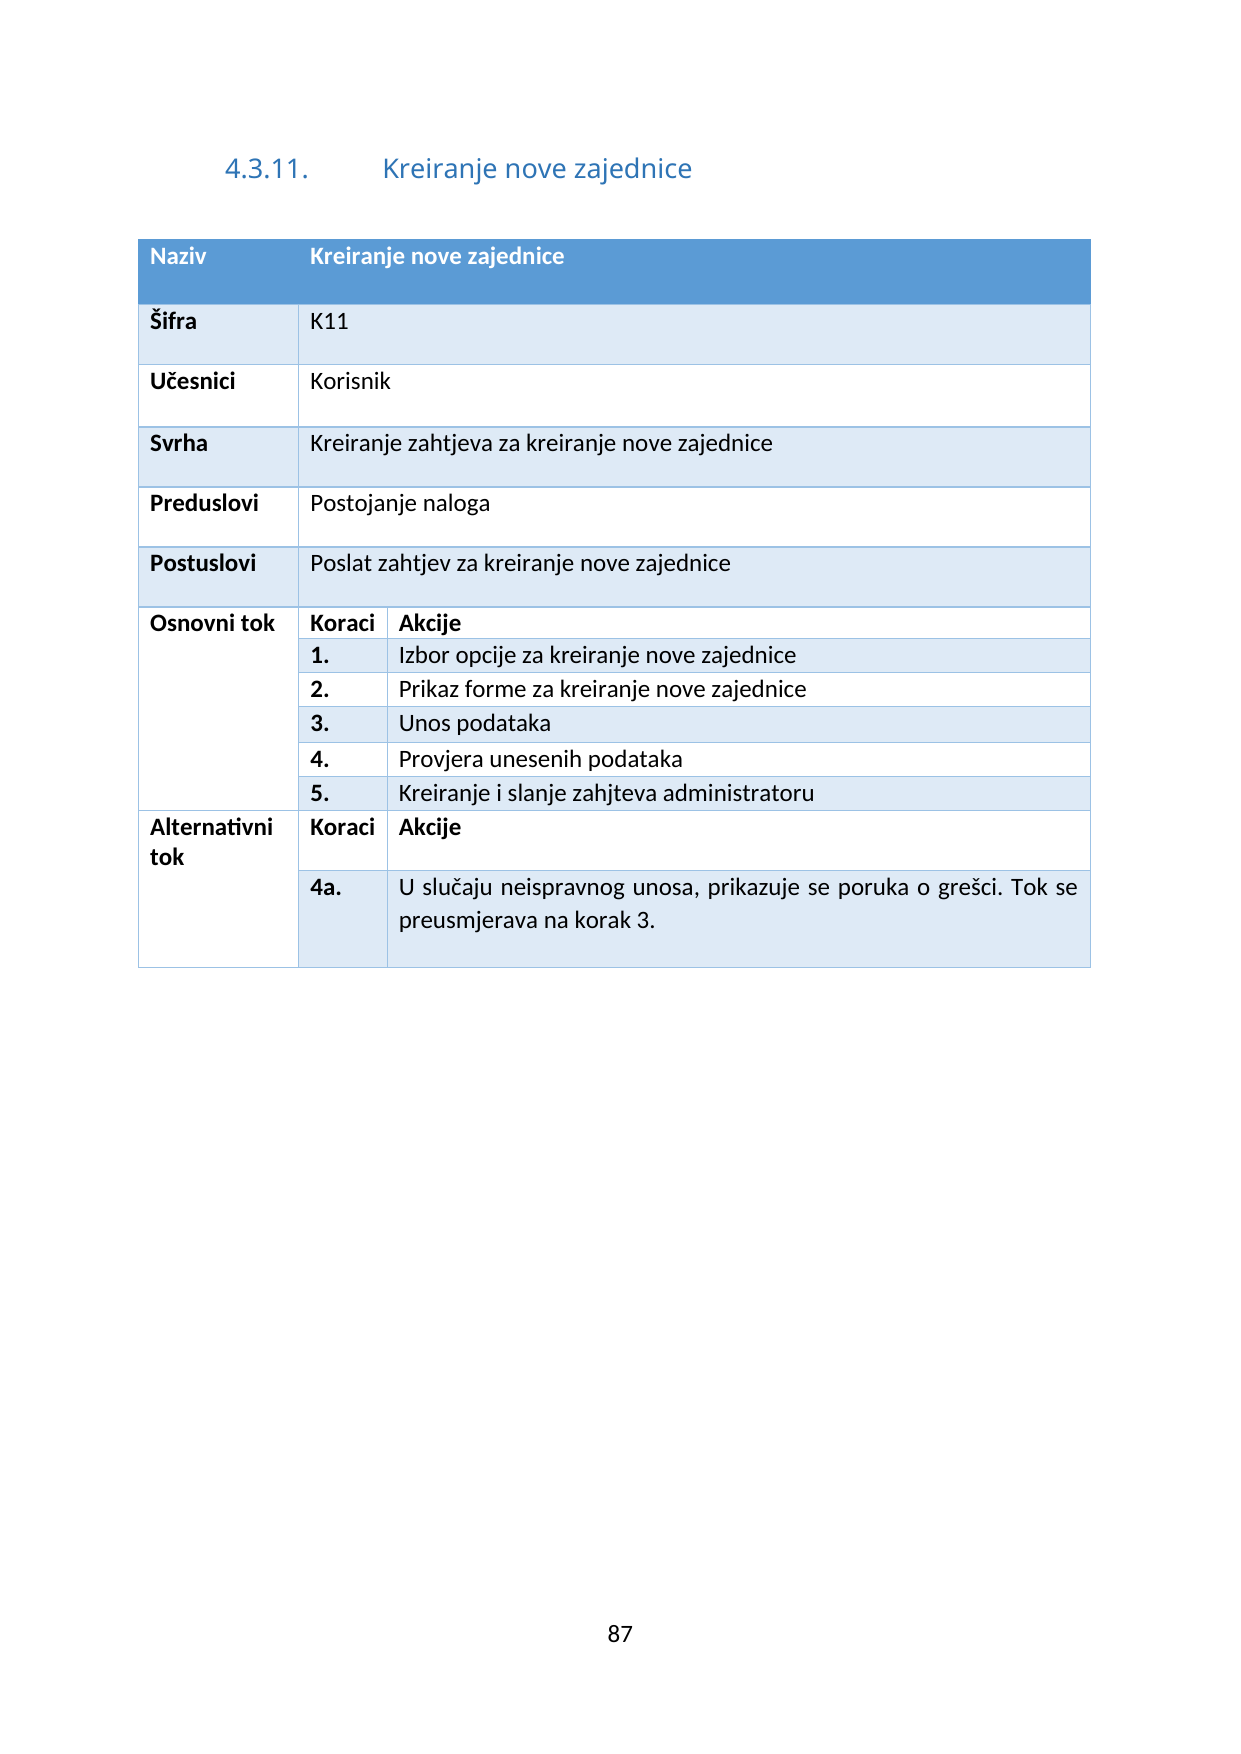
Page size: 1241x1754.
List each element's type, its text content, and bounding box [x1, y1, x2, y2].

table_cell Izbor opcije za kreiranje nove zajednice [388, 639, 1090, 672]
table_cell Osnovni tok [139, 608, 298, 810]
table_cell Provjera unesenih podataka [388, 743, 1090, 776]
table_cell Prikaz forme za kreiranje nove zajednice [388, 673, 1090, 706]
table_cell 5. [299, 777, 387, 810]
table_cell 4a. [299, 871, 387, 967]
table_cell Učesnici [139, 365, 298, 426]
table_cell Korisnik [299, 365, 1090, 426]
table_header Naziv [139, 240, 298, 304]
table_cell Unos podataka [388, 707, 1090, 742]
table_cell 1. [299, 639, 387, 672]
table_cell Preduslovi [139, 488, 298, 546]
table_cell 2. [299, 673, 387, 706]
table_header Kreiranje nove zajednice [299, 240, 1090, 304]
table_cell Akcije [388, 608, 1090, 638]
table_cell 3. [299, 707, 387, 742]
table_cell Svrha [139, 428, 298, 486]
table_cell Alternativni tok [139, 811, 298, 967]
table_cell Koraci [299, 811, 387, 870]
table_cell Kreiranje i slanje zahjteva administratoru [388, 777, 1090, 810]
table_cell Koraci [299, 608, 387, 638]
table_cell Kreiranje zahtjeva za kreiranje nove zajednice [299, 428, 1090, 486]
table_cell Poslat zahtjev za kreiranje nove zajednice [299, 548, 1090, 606]
table_cell K11 [299, 305, 1090, 364]
table_cell Akcije [388, 811, 1090, 870]
table_cell Postojanje naloga [299, 488, 1090, 546]
table_cell U slučaju neispravnog unosa, prikazuje se poruka o grešci. Tok se preusmjerava na korak 3. [388, 871, 1090, 967]
subtitle Kreiranje nove zajednice [225, 150, 1090, 187]
table_cell 4. [299, 743, 387, 776]
table_cell Šifra [139, 305, 298, 364]
table_cell Postuslovi [139, 548, 298, 606]
